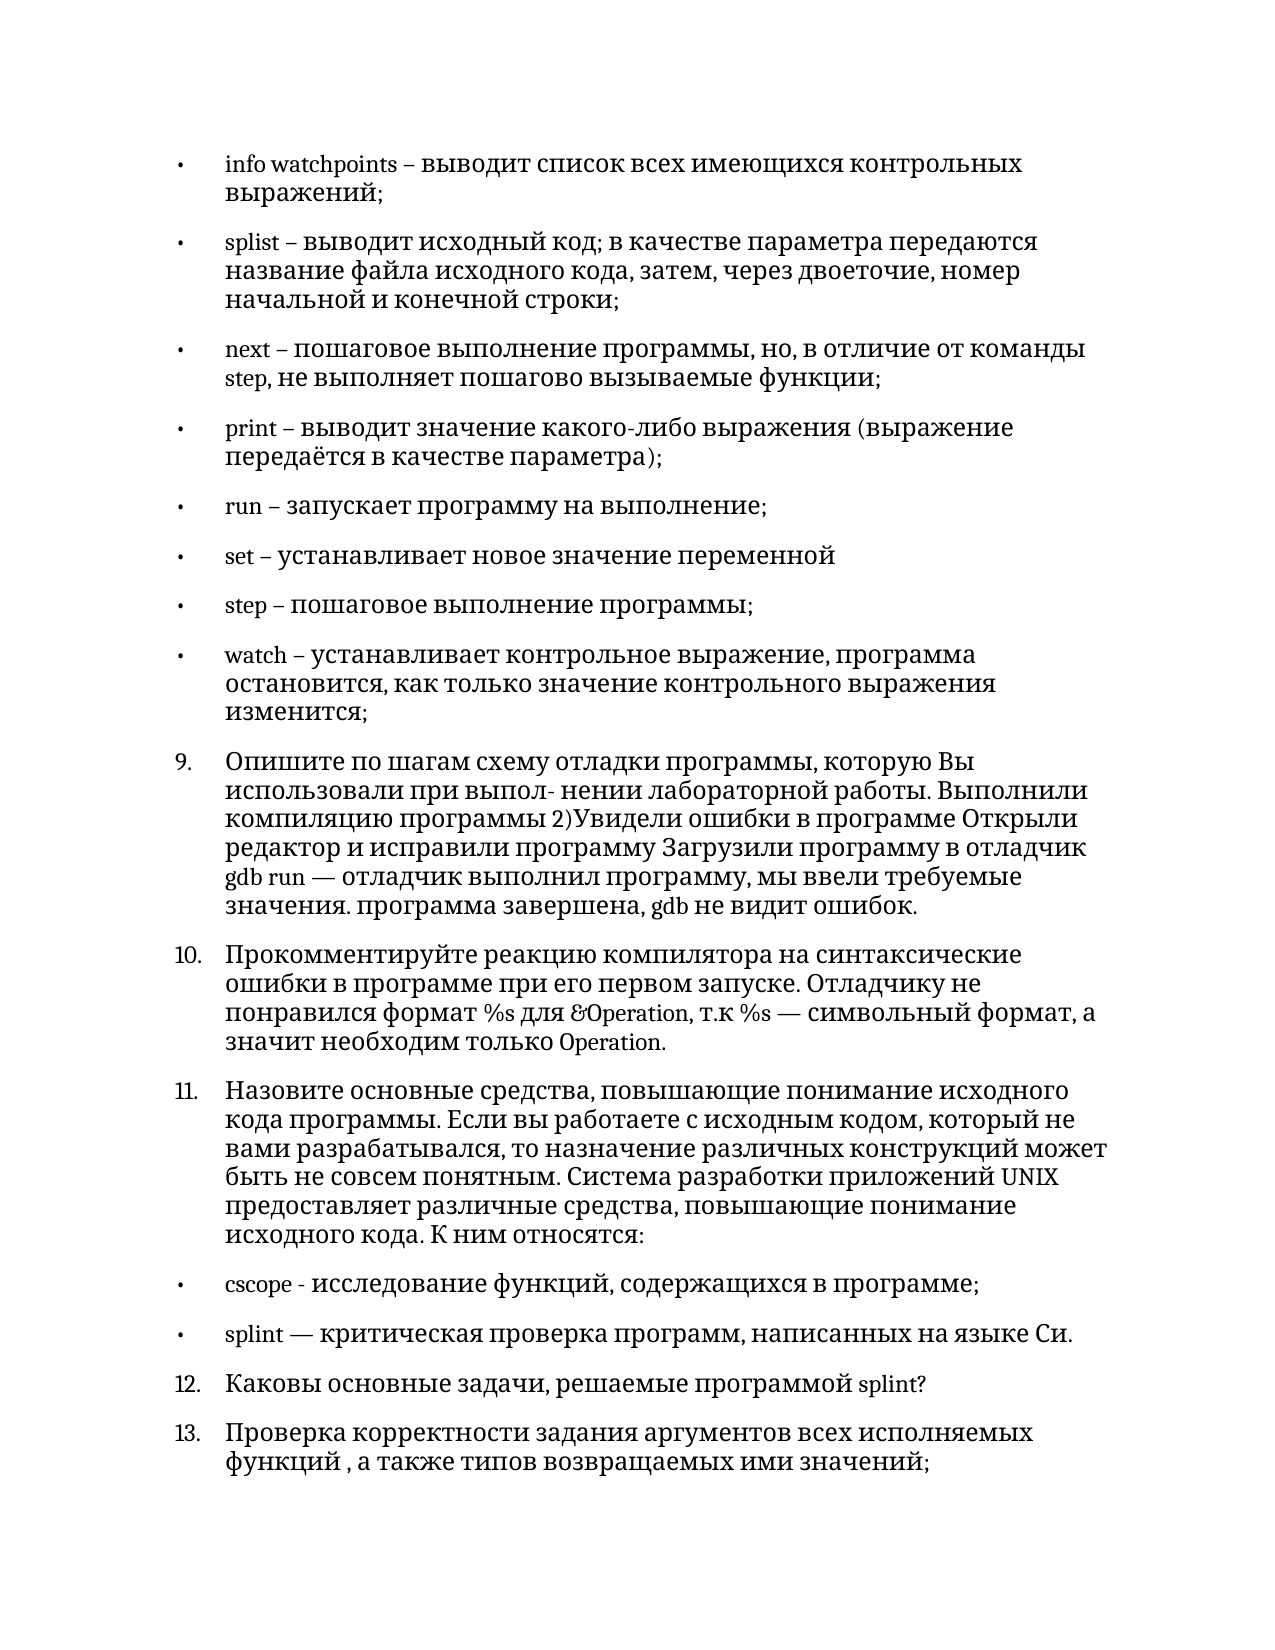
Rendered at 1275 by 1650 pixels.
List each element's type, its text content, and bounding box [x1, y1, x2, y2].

list splint — критическая проверка программ, написанных на языке Си. [175, 1320, 1125, 1349]
list next – пошаговое выполнение программы, но, в отличие от команды step, не выполняет пошагово вызываемые функции; [175, 335, 1125, 393]
list Проверка корректности задания аргументов всех исполняемых функций , а также типов возвращаемых ими значений; [175, 1419, 1125, 1477]
list run – запускает программу на выполнение; [175, 492, 1125, 521]
list Прокомментируйте реакцию компилятора на синтаксические ошибки в программе при его первом запуске. Отладчику не понравился формат %s для &Operation, т.к %s — символьный формат, а значит необходим только Operation. [175, 941, 1125, 1056]
list info watchpoints – выводит список всех имеющихся контрольных выражений; [175, 150, 1125, 207]
list set – устанавливает новое значение переменной [175, 542, 1125, 570]
list Назовите основные средства, повышающие понимание исходного кода программы. Если вы работаете с исходным кодом, который не вами разрабатывался, то назначение различных конструкций может быть не совсем понятным. Система разработки приложений UNIX предоставляет различные средства, повышающие понимание исходного кода. К ним относятся: [175, 1077, 1125, 1249]
list watch – устанавливает контрольное выражение, программа остановится, как только значение контрольного выражения изменится; [175, 641, 1125, 727]
list splist – выводит исходный код; в качестве параметра передаются название файла исходного кода, затем, через двоеточие, номер начальной и конечной строки; [175, 228, 1125, 314]
list cscope - исследование функций, содержащихся в программе; [175, 1270, 1125, 1299]
list Каковы основные задачи, решаемые программой splint? [175, 1369, 1125, 1398]
list print – выводит значение какого-либо выражения (выражение передаётся в качестве параметра); [175, 414, 1125, 471]
list step – пошаговое выполнение программы; [175, 591, 1125, 620]
list Опишите по шагам схему отладки программы, которую Вы использовали при выпол- нении лабораторной работы. Выполнили компиляцию программы 2)Увидели ошибки в программе Открыли редактор и исправили программу Загрузили программу в отладчик gdb run — отладчик выполнил программу, мы ввели требуемые значения. программа завершена, gdb не видит ошибок. [175, 748, 1125, 920]
